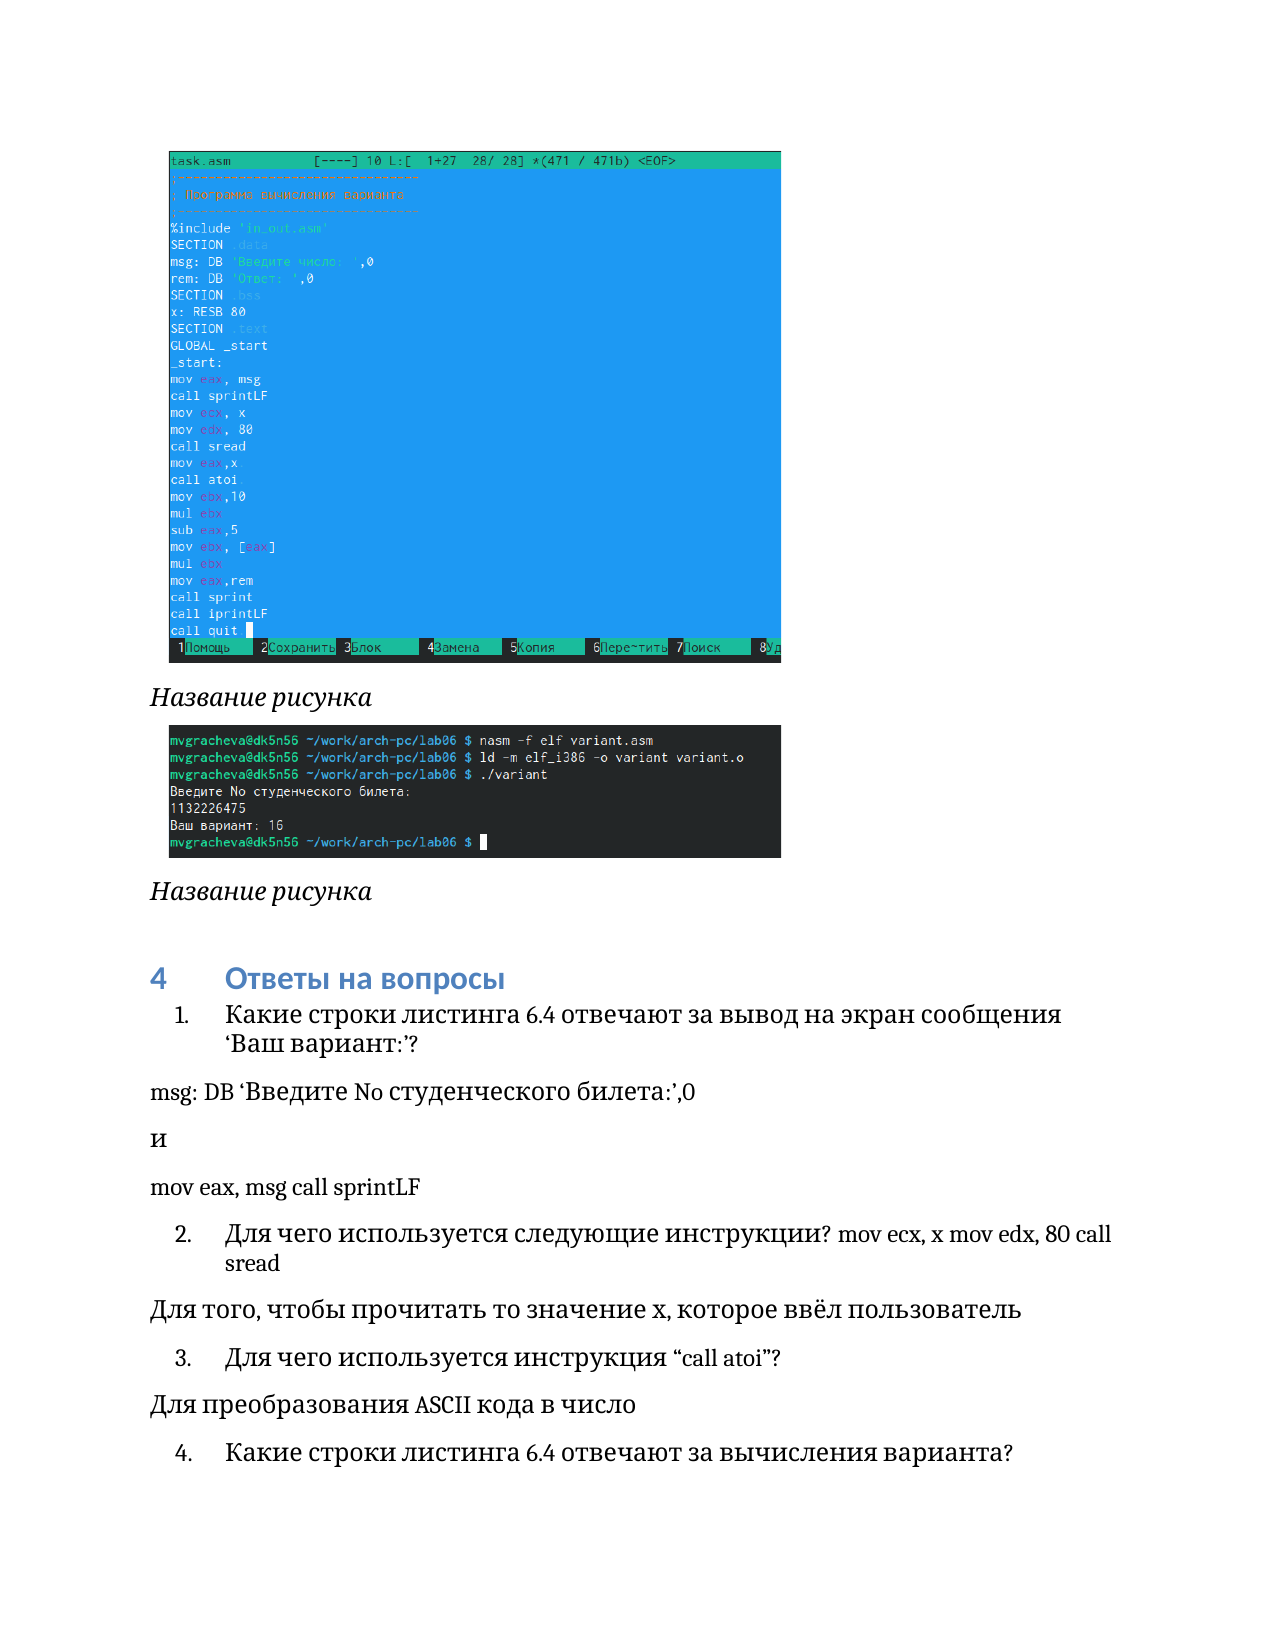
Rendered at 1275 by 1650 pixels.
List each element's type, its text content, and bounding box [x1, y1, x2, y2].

text Название рисунка [150, 878, 1125, 907]
list Какие строки листинга 6.4 отвечают за вычисления варианта? [175, 1439, 1125, 1467]
text msg: DB ‘Введите No студенческого билета:’,0 [150, 1077, 1125, 1106]
list Какие строки листинга 6.4 отвечают за вывод на экран сообщения ‘Ваш вариант:’? [175, 1001, 1125, 1059]
picture [168, 150, 782, 663]
picture [168, 725, 782, 858]
list Для чего используется инструкция “call atoi”? [175, 1344, 1125, 1372]
text mov eax, msg call sprintLF [150, 1172, 1125, 1201]
list Для чего используется следующие инструкции? mov ecx, x mov edx, 80 call sread [175, 1220, 1125, 1277]
text и [150, 1125, 1125, 1154]
text Название рисунка [150, 684, 1125, 712]
text Для преобразования ASCII кода в число [150, 1391, 1125, 1420]
subtitle 4 Ответы на вопросы [150, 957, 1125, 997]
text Для того, чтобы прочитать то значение х, которое ввёл пользователь [150, 1296, 1125, 1325]
